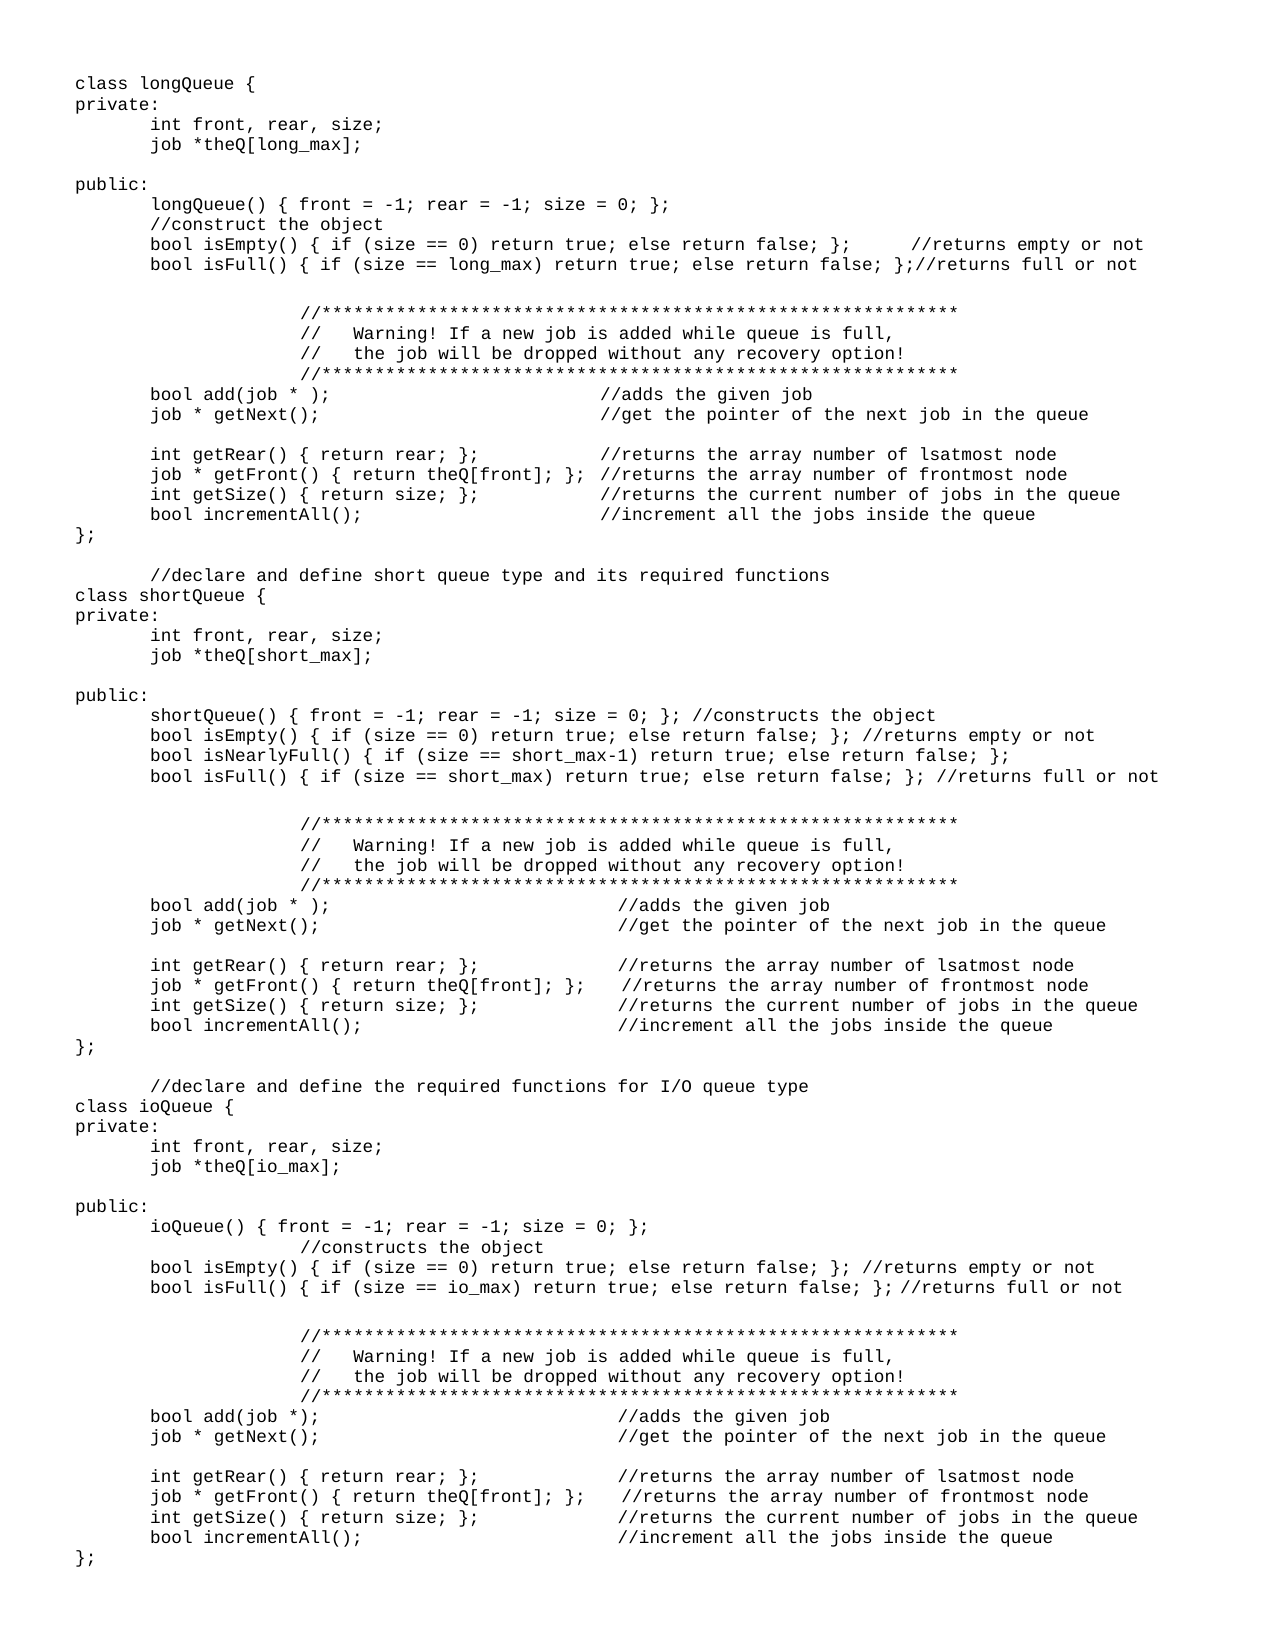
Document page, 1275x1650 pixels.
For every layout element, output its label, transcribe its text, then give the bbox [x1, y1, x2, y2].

text int getRear() { return rear; }; //returns the array number of lsatmost node [75, 1468, 1200, 1488]
text int front, rear, size; [75, 626, 1200, 647]
text int getSize() { return size; }; //returns the current number of jobs in the queue [75, 486, 1200, 506]
text longQueue() { front = -1; rear = -1; size = 0; }; //construct the object [75, 196, 1200, 236]
text private: [75, 95, 1200, 115]
text // the job will be dropped without any recovery option! [75, 856, 1200, 876]
text bool add(job * ); //adds the given job [75, 385, 1200, 405]
text bool isEmpty() { if (size == 0) return true; else return false; }; //returns empty or not [75, 1258, 1200, 1278]
text // Warning! If a new job is added while queue is full, [75, 325, 1200, 345]
text class shortQueue { [75, 586, 1200, 606]
text bool isFull() { if (size == long_max) return true; else return false; };//returns full or not [75, 256, 1200, 276]
text int getRear() { return rear; }; //returns the array number of lsatmost node [75, 446, 1200, 466]
text job * getNext(); //get the pointer of the next job in the queue [75, 1428, 1200, 1448]
text //************************************************************ [75, 305, 1200, 325]
text //************************************************************ [75, 816, 1200, 836]
text bool isEmpty() { if (size == 0) return true; else return false; }; //returns empty or not [75, 236, 1200, 256]
text bool incrementAll(); //increment all the jobs inside the queue [75, 1017, 1200, 1037]
text //************************************************************ [75, 1327, 1200, 1347]
text int getSize() { return size; }; //returns the current number of jobs in the queue [75, 1508, 1200, 1528]
text job *theQ[long_max]; [75, 135, 1200, 155]
text // Warning! If a new job is added while queue is full, [75, 1347, 1200, 1367]
text bool incrementAll(); //increment all the jobs inside the queue [75, 506, 1200, 526]
text class ioQueue { [75, 1097, 1200, 1118]
text job * getFront() { return theQ[front]; }; //returns the array number of frontmost node [75, 977, 1200, 997]
text ioQueue() { front = -1; rear = -1; size = 0; }; //constructs the object [75, 1218, 1200, 1258]
text job * getNext(); //get the pointer of the next job in the queue [75, 405, 1200, 425]
text bool add(job * ); //adds the given job [75, 896, 1200, 917]
text public: [75, 687, 1200, 707]
text //************************************************************ [75, 876, 1200, 896]
text public: [75, 1198, 1200, 1218]
text bool isEmpty() { if (size == 0) return true; else return false; }; //returns empty or not [75, 727, 1200, 747]
text shortQueue() { front = -1; rear = -1; size = 0; }; //constructs the object [75, 707, 1200, 727]
text job * getNext(); //get the pointer of the next job in the queue [75, 917, 1200, 937]
text private: [75, 1118, 1200, 1138]
text // the job will be dropped without any recovery option! [75, 345, 1200, 365]
text //declare and define short queue type and its required functions [75, 566, 1200, 586]
text public: [75, 176, 1200, 196]
text //************************************************************ [75, 365, 1200, 385]
text bool add(job *); //adds the given job [75, 1408, 1200, 1428]
text private: [75, 606, 1200, 626]
text bool isFull() { if (size == short_max) return true; else return false; }; //returns full or not [75, 767, 1200, 787]
text int getRear() { return rear; }; //returns the array number of lsatmost node [75, 957, 1200, 977]
text job * getFront() { return theQ[front]; }; //returns the array number of frontmost node [75, 1488, 1200, 1508]
text bool isNearlyFull() { if (size == short_max-1) return true; else return false; }; [75, 747, 1200, 767]
text job * getFront() { return theQ[front]; }; //returns the array number of frontmost node [75, 466, 1200, 486]
text class longQueue { [75, 75, 1200, 95]
text bool isFull() { if (size == io_max) return true; else return false; }; //returns full or not [75, 1278, 1200, 1298]
text //declare and define the required functions for I/O queue type [75, 1077, 1200, 1097]
text job *theQ[io_max]; [75, 1158, 1200, 1178]
text int front, rear, size; [75, 1138, 1200, 1158]
text int getSize() { return size; }; //returns the current number of jobs in the queue [75, 997, 1200, 1017]
text //************************************************************ [75, 1388, 1200, 1408]
text }; [75, 1037, 1200, 1057]
text // Warning! If a new job is added while queue is full, [75, 836, 1200, 856]
text }; [75, 526, 1200, 546]
text int front, rear, size; [75, 115, 1200, 135]
text bool incrementAll(); //increment all the jobs inside the queue [75, 1528, 1200, 1548]
text job *theQ[short_max]; [75, 647, 1200, 667]
text // the job will be dropped without any recovery option! [75, 1367, 1200, 1388]
text }; [75, 1548, 1200, 1568]
